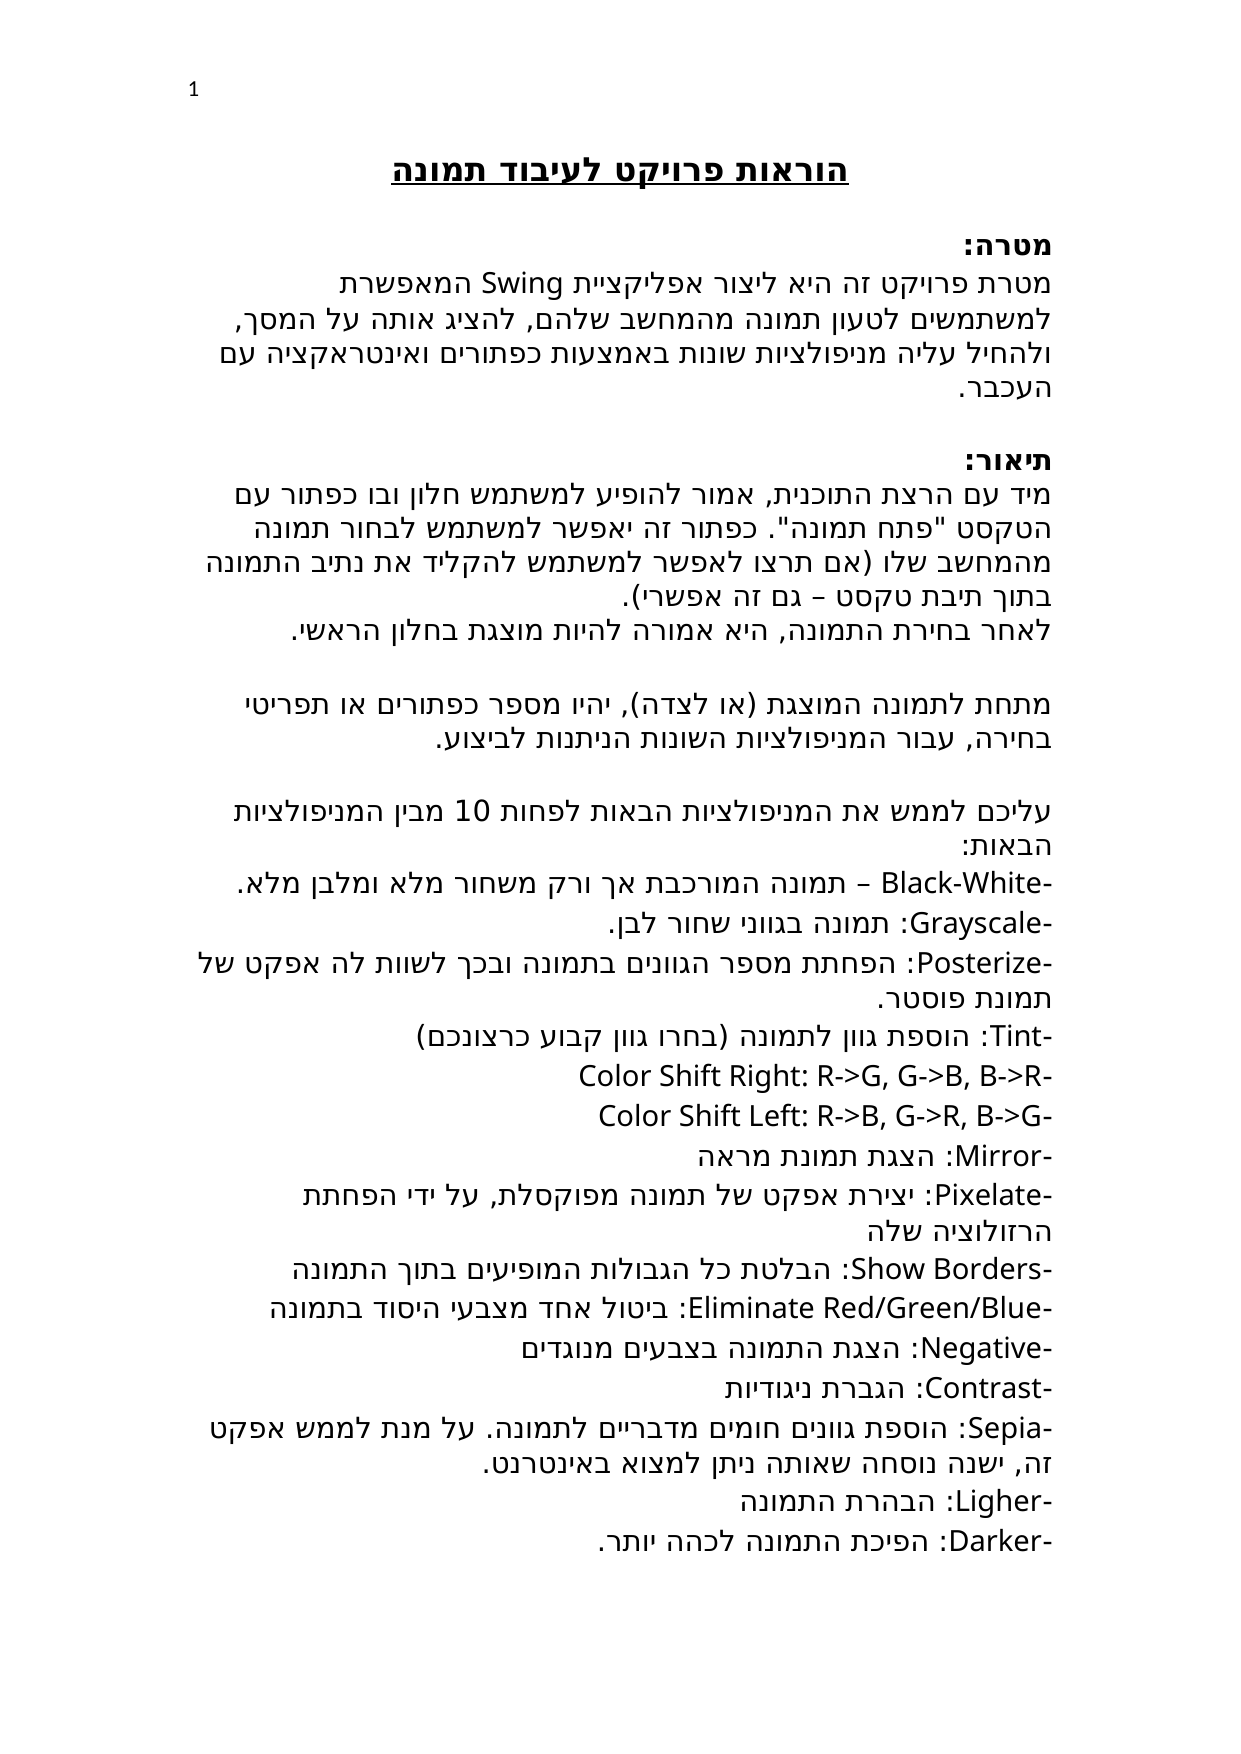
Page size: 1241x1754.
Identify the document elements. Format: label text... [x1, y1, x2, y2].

text -Posterize: הפחתת מספר הגוונים בתמונה ובכך לשוות לה אפקט של תמונת פוסטר. [187, 942, 1053, 1016]
text -Grayscale: תמונה בגווני שחור לבן. [187, 902, 1053, 942]
text הוראות פרויקט לעיבוד תמונה [187, 150, 1053, 189]
text עליכם לממש את המניפולציות הבאות לפחות 10 מבין המניפולציות הבאות: [187, 795, 1053, 863]
text -Mirror: הצגת תמונת מראה [187, 1135, 1053, 1174]
text -Color Shift Left: R->B, G->R, B->G [187, 1095, 1053, 1135]
text -Pixelate: יצירת אפקט של תמונה מפוקסלת, על ידי הפחתת הרזולוציה שלה [187, 1174, 1053, 1248]
text מטרת פרויקט זה היא ליצור אפליקציית Swing המאפשרת למשתמשים לטעון תמונה מהמחשב שלהם, להציג אותה על המסך, ולהחיל עליה מניפולציות שונות באמצעות כפתורים ואינטראקציה עם העכבר. [187, 262, 1053, 404]
text מטרה: [187, 228, 1053, 262]
text -Darker: הפיכת התמונה לכהה יותר. [187, 1520, 1053, 1560]
text -Show Borders: הבלטת כל הגבולות המופיעים בתוך התמונה [187, 1248, 1053, 1288]
text -Eliminate Red/Green/Blue: ביטול אחד מצבעי היסוד בתמונה [187, 1288, 1053, 1327]
text -Sepia: הוספת גוונים חומים מדבריים לתמונה. על מנת לממש אפקט זה, ישנה נוסחה שאותה ניתן למצוא באינטרנט. [187, 1407, 1053, 1481]
text לאחר בחירת התמונה, היא אמורה להיות מוצגת בחלון הראשי. [187, 613, 1053, 647]
text מיד עם הרצת התוכנית, אמור להופיע למשתמש חלון ובו כפתור עם הטקסט "פתח תמונה". כפתור זה יאפשר למשתמש לבחור תמונה מהמחשב שלו (אם תרצו לאפשר למשתמש להקליד את נתיב התמונה בתוך תיבת טקסט – גם זה אפשרי). [187, 478, 1053, 613]
text תיאור: [187, 444, 1053, 478]
text -Ligher: הבהרת התמונה [187, 1481, 1053, 1520]
text -Color Shift Right: R->G, G->B, B->R [187, 1055, 1053, 1095]
text -Negative: הצגת התמונה בצבעים מנוגדים [187, 1327, 1053, 1367]
text -Black-White – תמונה המורכבת אך ורק משחור מלא ומלבן מלא. [187, 863, 1053, 902]
text -Contrast: הגברת ניגודיות [187, 1367, 1053, 1407]
text -Tint: הוספת גוון לתמונה (בחרו גוון קבוע כרצונכם) [187, 1016, 1053, 1055]
text מתחת לתמונה המוצגת (או לצדה), יהיו מספר כפתורים או תפריטי בחירה, עבור המניפולציות השונות הניתנות לביצוע. [187, 687, 1053, 755]
